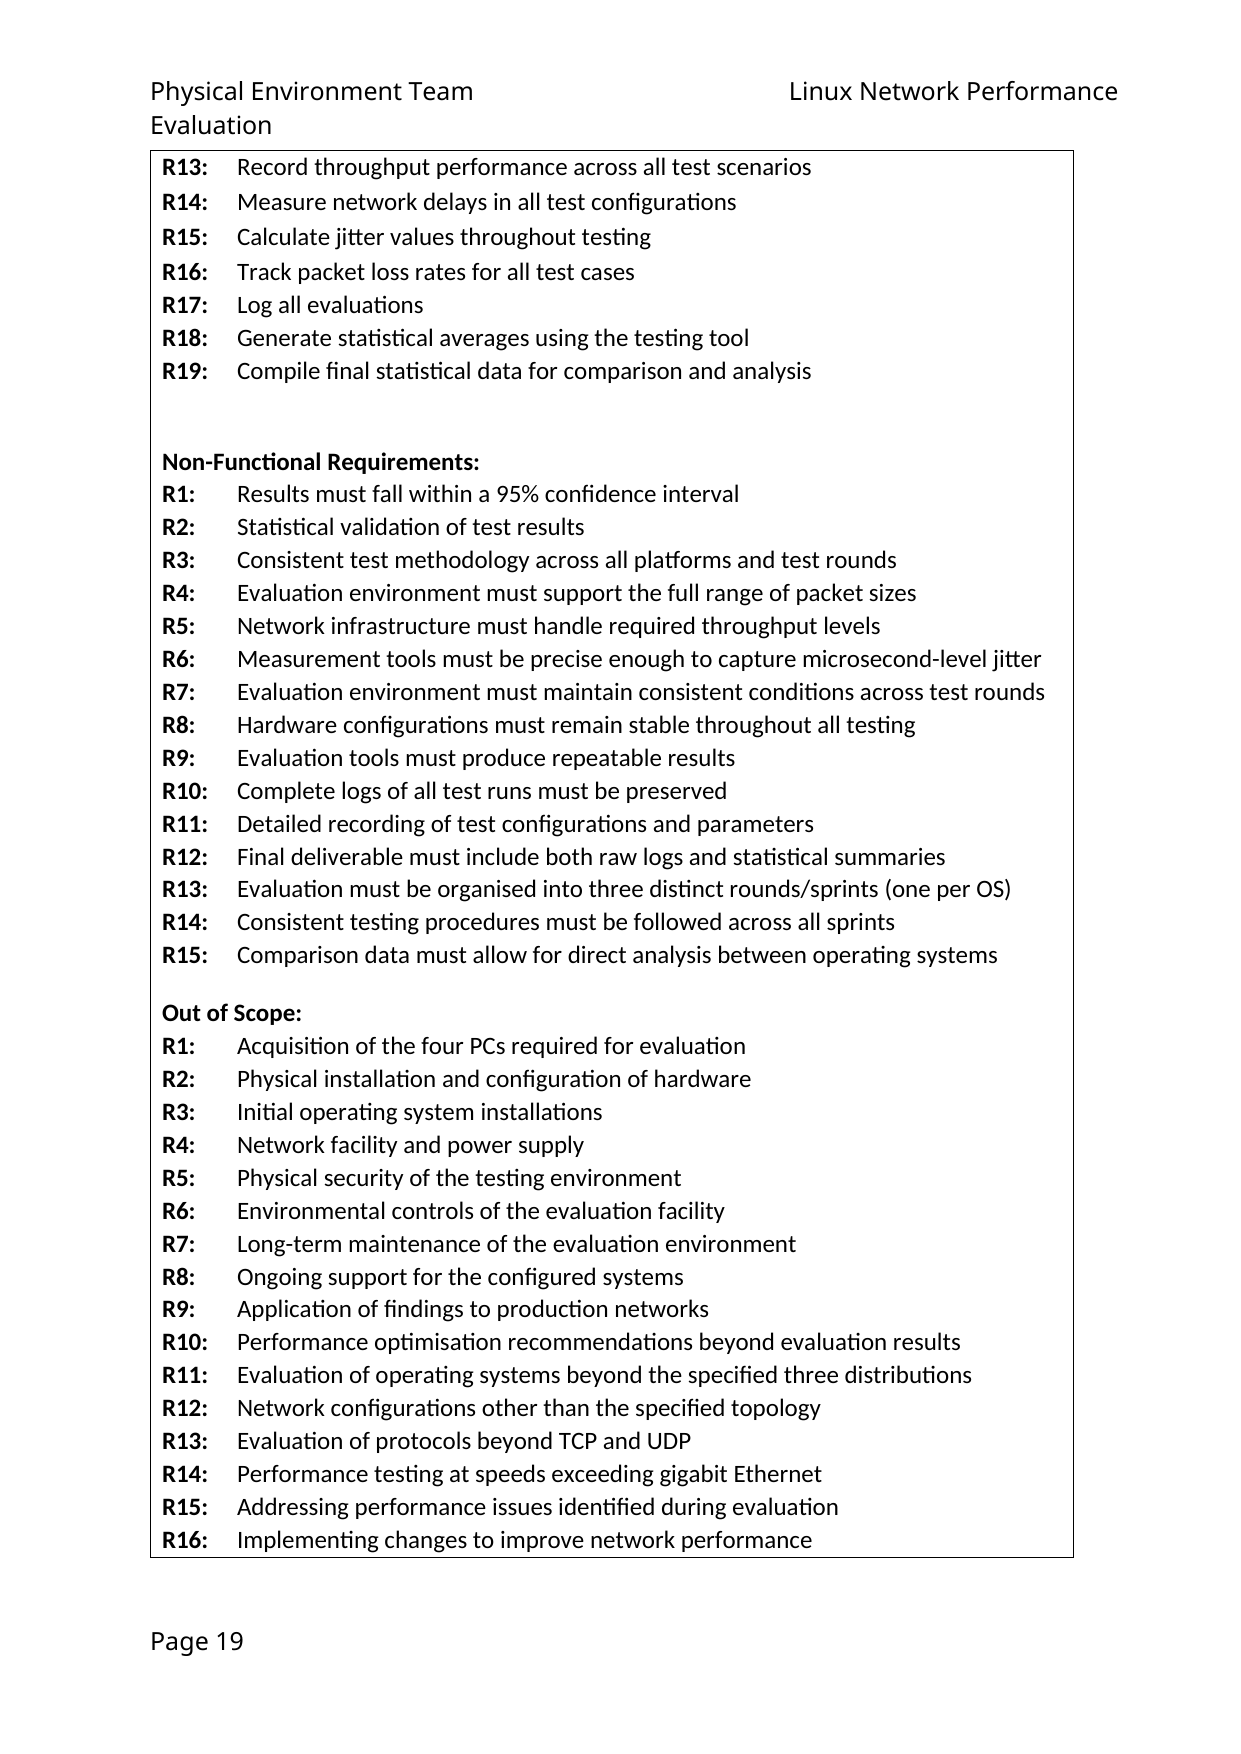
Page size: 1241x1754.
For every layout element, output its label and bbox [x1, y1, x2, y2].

table_cell [151, 151, 1073, 1557]
